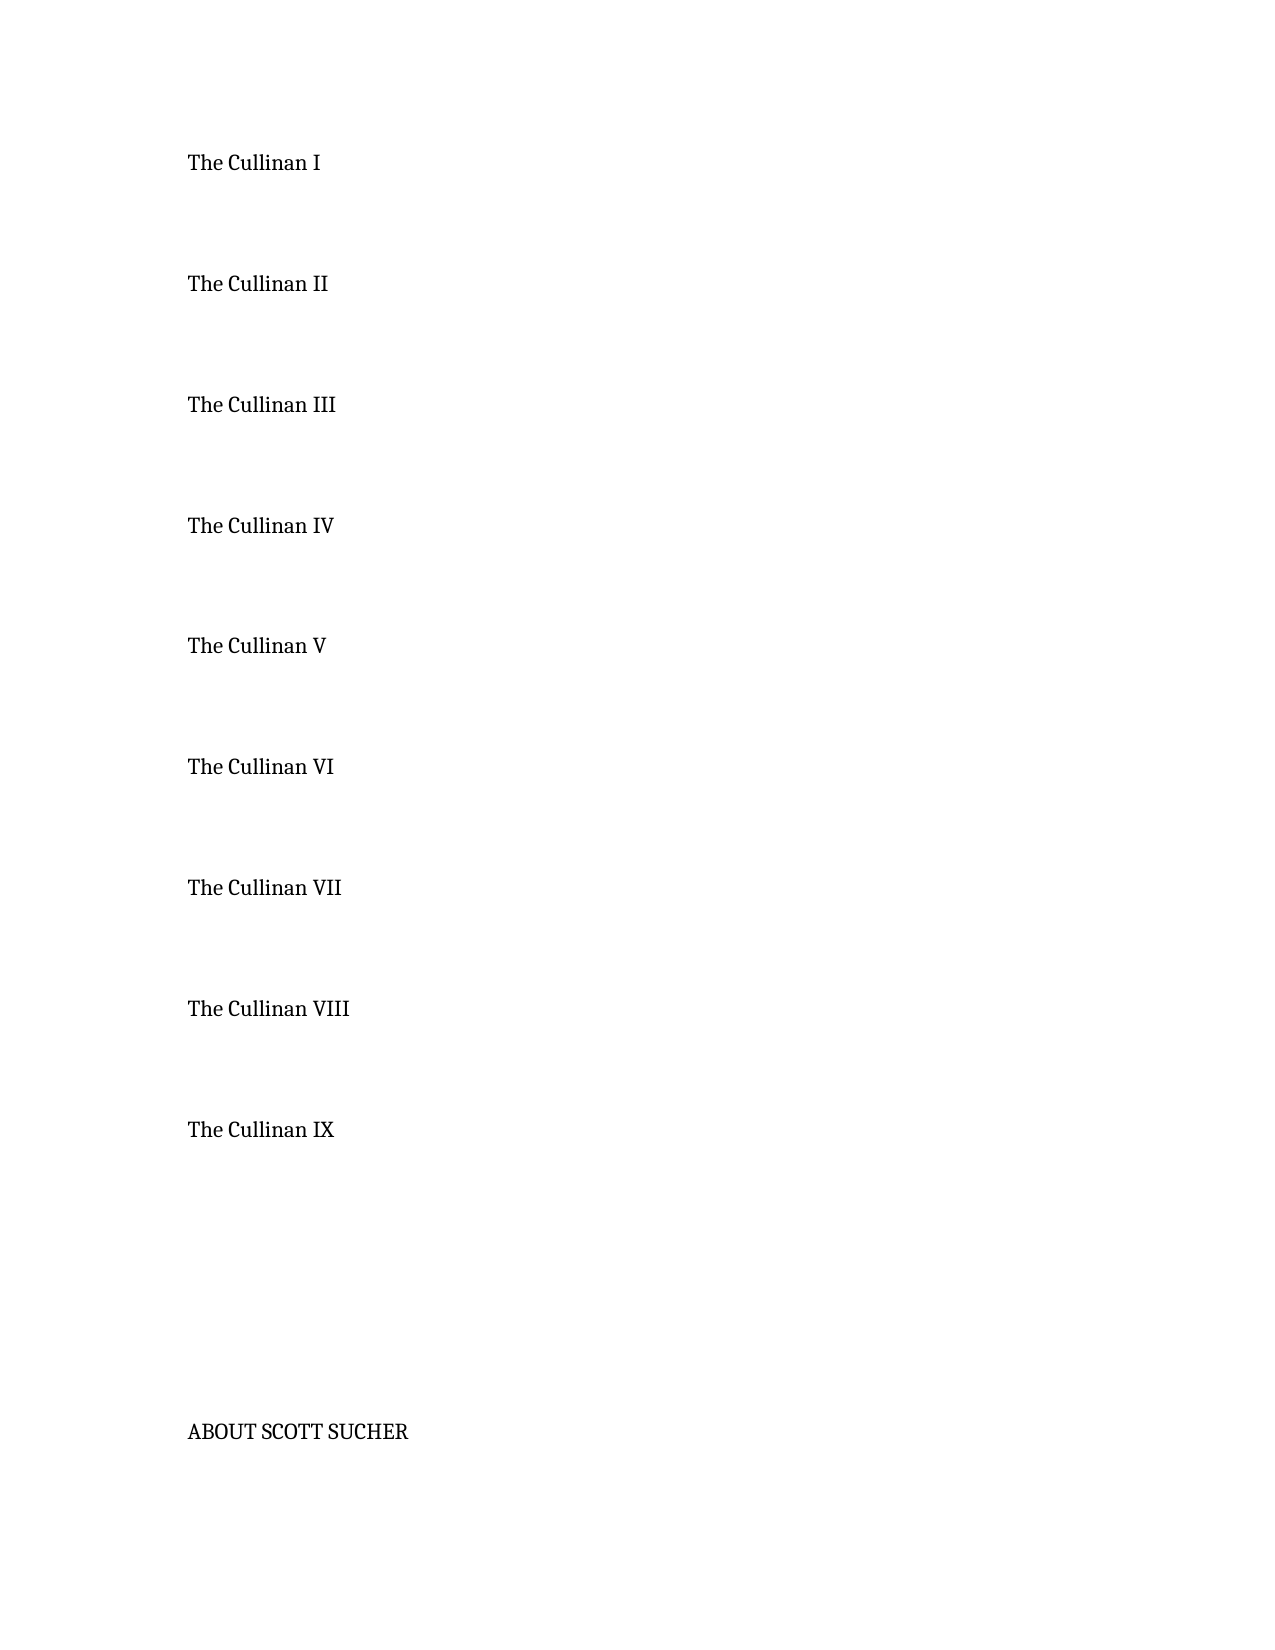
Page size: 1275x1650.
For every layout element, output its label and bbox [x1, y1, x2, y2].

text [187, 150, 1087, 1475]
